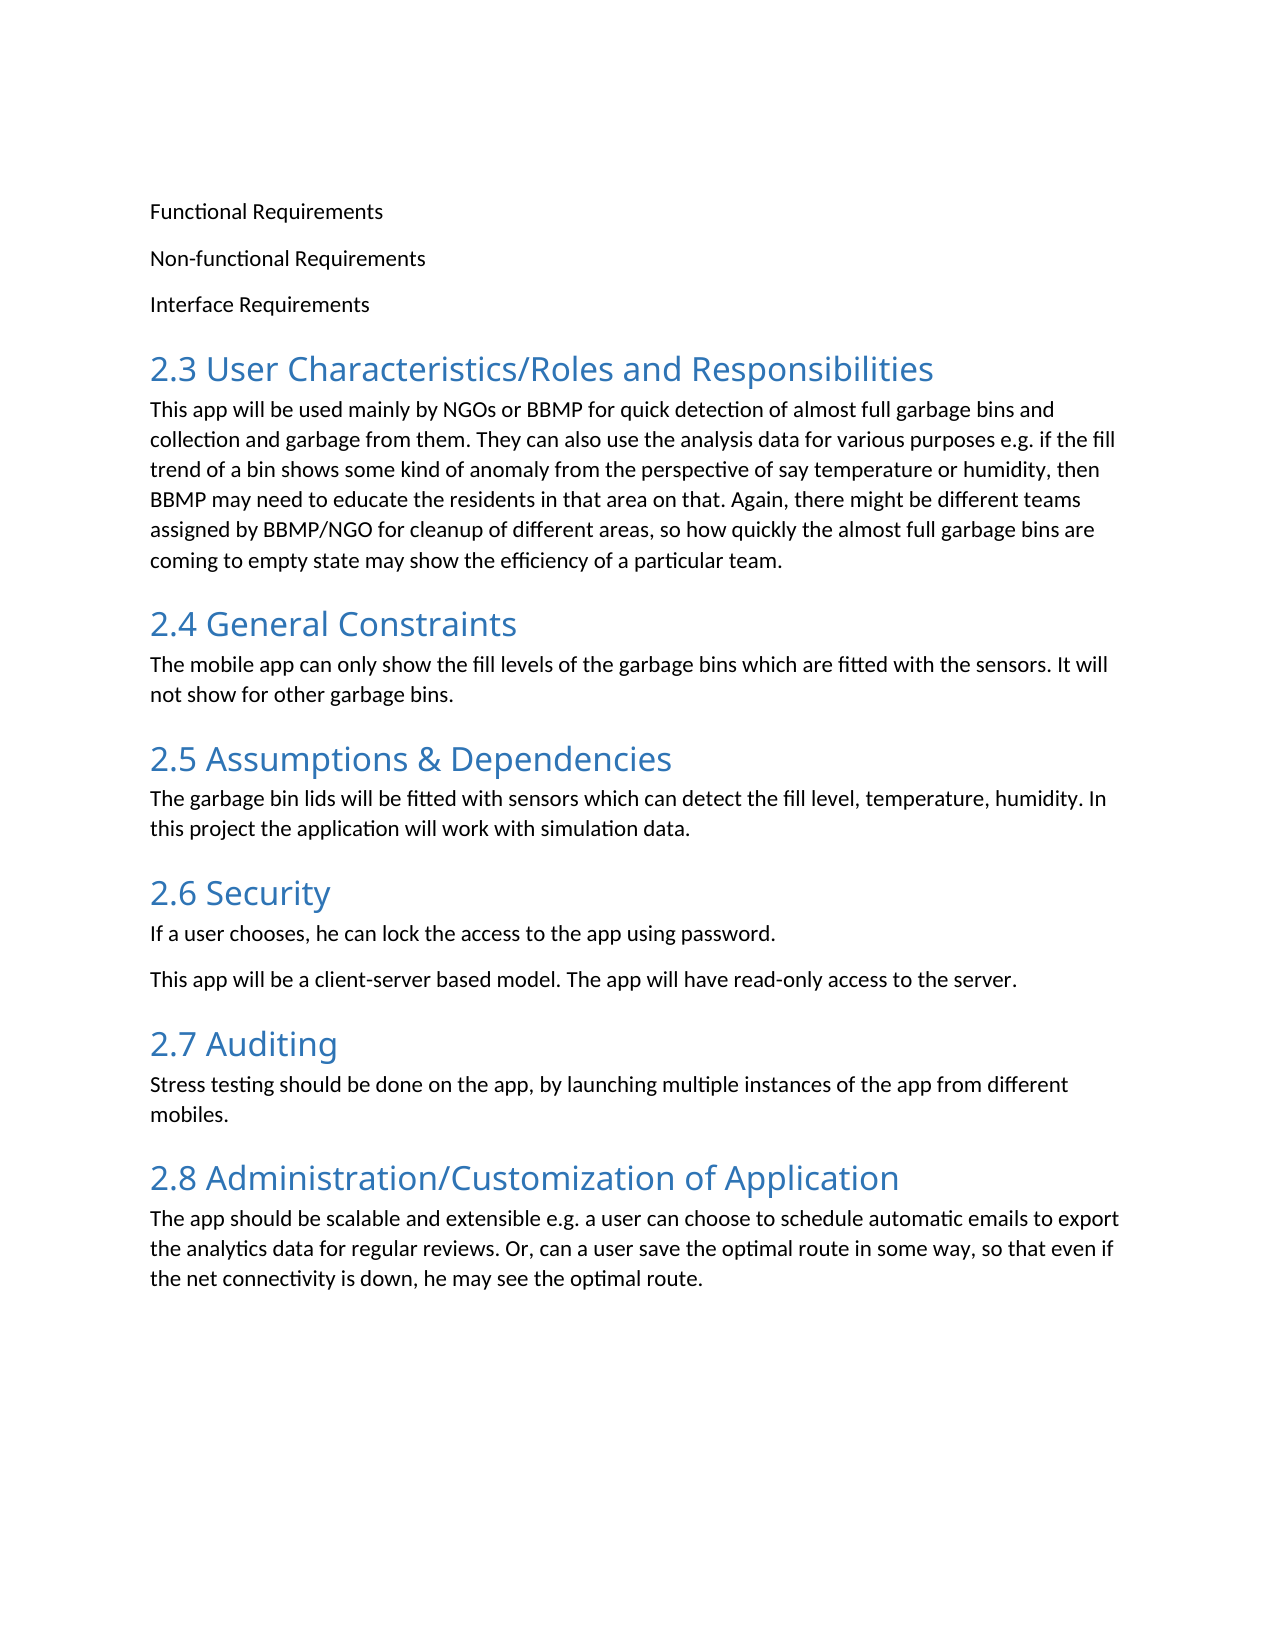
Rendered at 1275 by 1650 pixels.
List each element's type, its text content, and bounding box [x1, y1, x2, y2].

text If a user chooses, he can lock the access to the app using password. [150, 919, 1125, 947]
subtitle 2.7 Auditing [150, 1021, 1125, 1066]
subtitle 2.8 Administration/Customization of Application [150, 1155, 1125, 1201]
text Stress testing should be done on the app, by launching multiple instances of the app from different mobiles. [150, 1070, 1125, 1128]
text Functional Requirements [150, 197, 1125, 225]
subtitle 2.5 Assumptions & Dependencies [150, 735, 1125, 781]
text Interface Requirements [150, 291, 1125, 319]
text This app will be a client-server based model. The app will have read-only access to the server. [150, 966, 1125, 994]
text The garbage bin lids will be fitted with sensors which can detect the fill level, temperature, humidity. In this project the application will work with simulation data. [150, 784, 1125, 843]
subtitle 2.3 User Characteristics/Roles and Responsibilities [150, 346, 1125, 391]
subtitle 2.4 General Constraints [150, 601, 1125, 646]
text This app will be used mainly by NGOs or BBMP for quick detection of almost full garbage bins and collection and garbage from them. They can also use the analysis data for various purposes e.g. if the fill trend of a bin shows some kind of anomaly from the perspective of say temperature or humidity, then BBMP may need to educate the residents in that area on that. Again, there might be different teams assigned by BBMP/NGO for cleanup of different areas, so how quickly the almost full garbage bins are coming to empty state may show the efficiency of a particular team. [150, 395, 1125, 574]
text The mobile app can only show the fill levels of the garbage bins which are fitted with the sensors. It will not show for other garbage bins. [150, 650, 1125, 708]
text Non-functional Requirements [150, 244, 1125, 272]
text The app should be scalable and extensible e.g. a user can choose to schedule automatic emails to export the analytics data for regular reviews. Or, can a user save the optimal route in some way, so that even if the net connectivity is down, he may see the optimal route. [150, 1204, 1125, 1293]
subtitle 2.6 Security [150, 870, 1125, 915]
